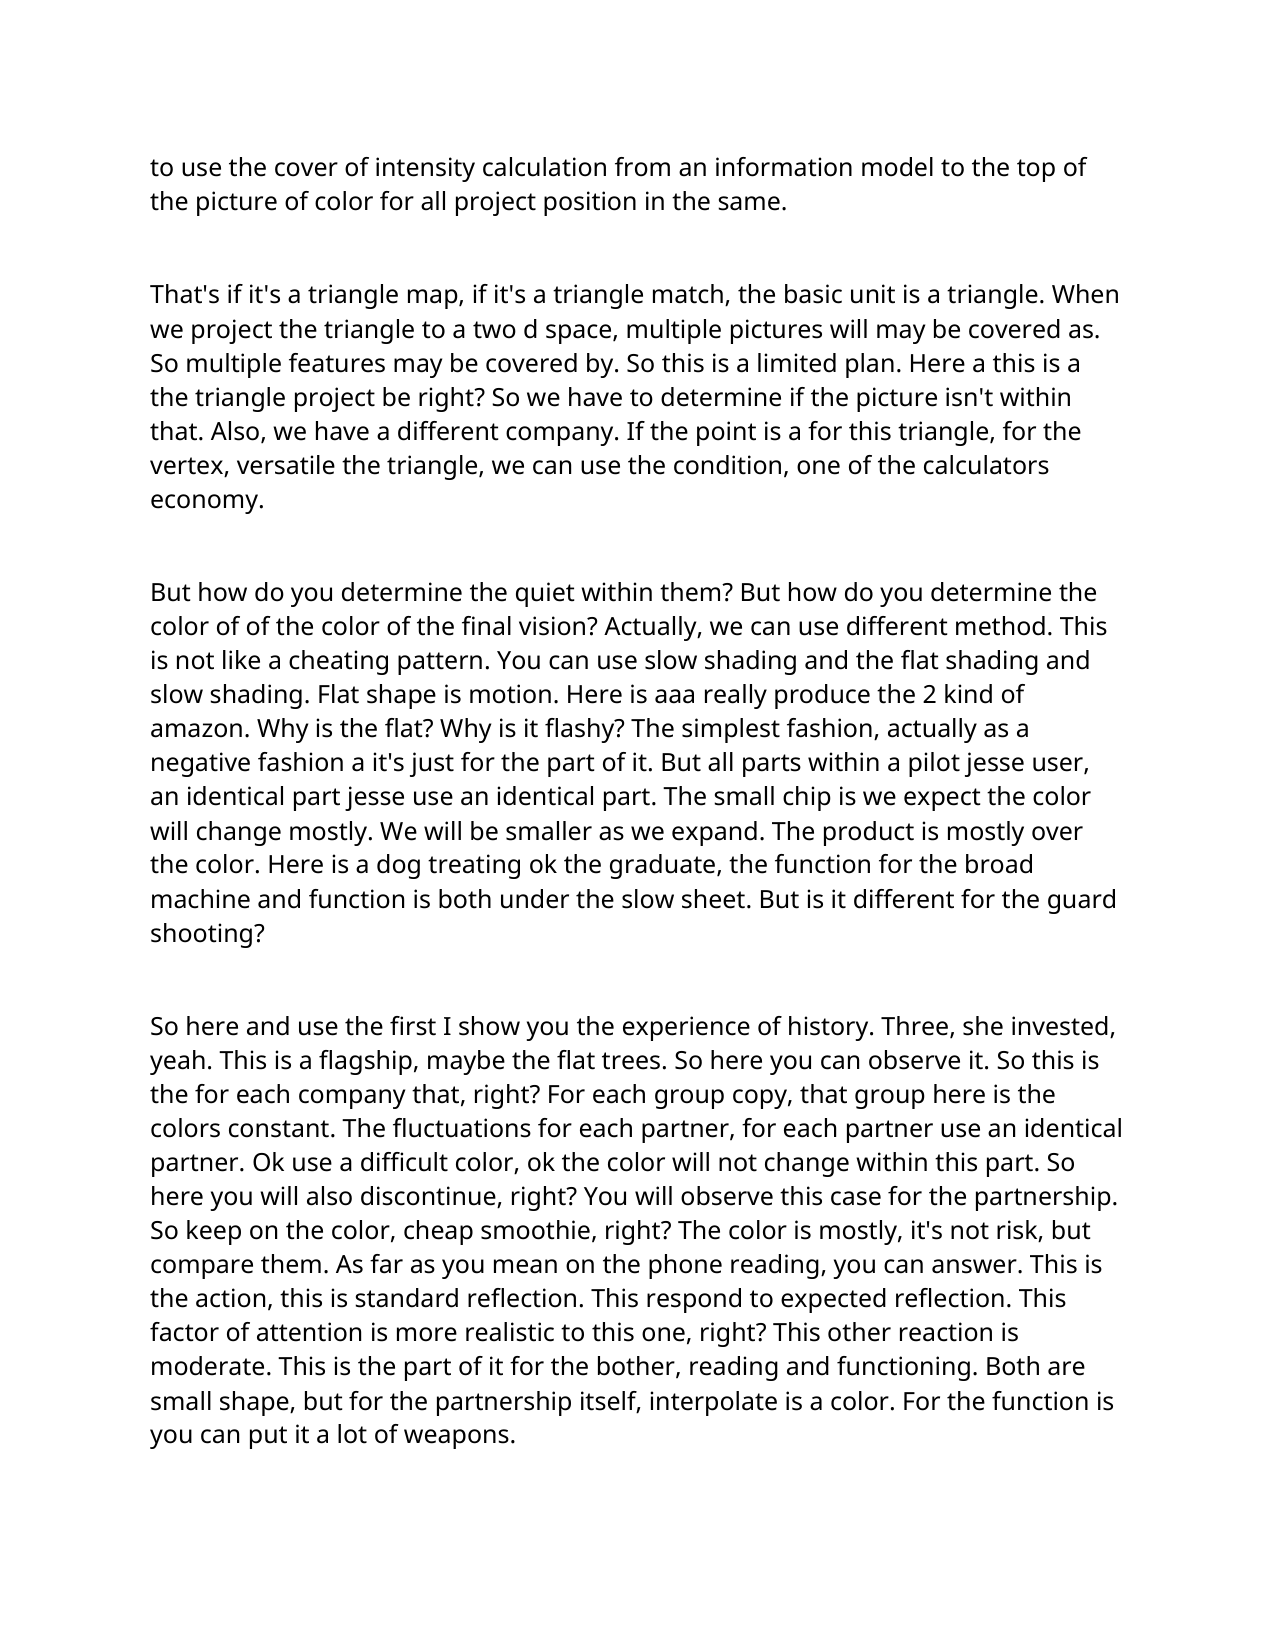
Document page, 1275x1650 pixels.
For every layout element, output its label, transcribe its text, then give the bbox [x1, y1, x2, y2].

text That's if it's a triangle map, if it's a triangle match, the basic unit is a triangle. When we project the triangle to a two d space, multiple pictures will may be covered as. So multiple features may be covered by. So this is a limited plan. Here a this is a the triangle project be right? So we have to determine if the picture isn't within that. Also, we have a different company. If the point is a for this triangle, for the vertex, versatile the triangle, we can use the condition, one of the calculators economy. [150, 243, 1125, 516]
text So here and use the first I show you the experience of history. Three, she invested, yeah. This is a flagship, maybe the flat trees. So here you can observe it. So this is the for each company that, right? For each group copy, that group here is the colors constant. The fluctuations for each partner, for each partner use an identical partner. Ok use a difficult color, ok the color will not change within this part. So here you will also discontinue, right? You will observe this case for the partnership. So keep on the color, cheap smoothie, right? The color is mostly, it's not risk, but compare them. As far as you mean on the phone reading, you can answer. This is the action, this is standard reflection. This respond to expected reflection. This factor of attention is more realistic to this one, right? This other reaction is moderate. This is the part of it for the bother, reading and functioning. Both are small shape, but for the partnership itself, interpolate is a color. For the function is you can put it a lot of weapons. [150, 974, 1125, 1451]
text But how do you determine the quiet within them? But how do you determine the color of of the color of the final vision? Actually, we can use different method. This is not like a cheating pattern. You can use slow shading and the flat shading and slow shading. Flat shape is motion. Here is aaa really produce the 2 kind of amazon. Why is the flat? Why is it flashy? The simplest fashion, actually as a negative fashion a it's just for the part of it. But all parts within a pilot jesse user, an identical part jesse use an identical part. The small chip is we expect the color will change mostly. We will be smaller as we expand. The product is mostly over the color. Here is a dog treating ok the graduate, the function for the broad machine and function is both under the slow sheet. But is it different for the guard shooting? [150, 541, 1125, 949]
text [150, 150, 1125, 218]
